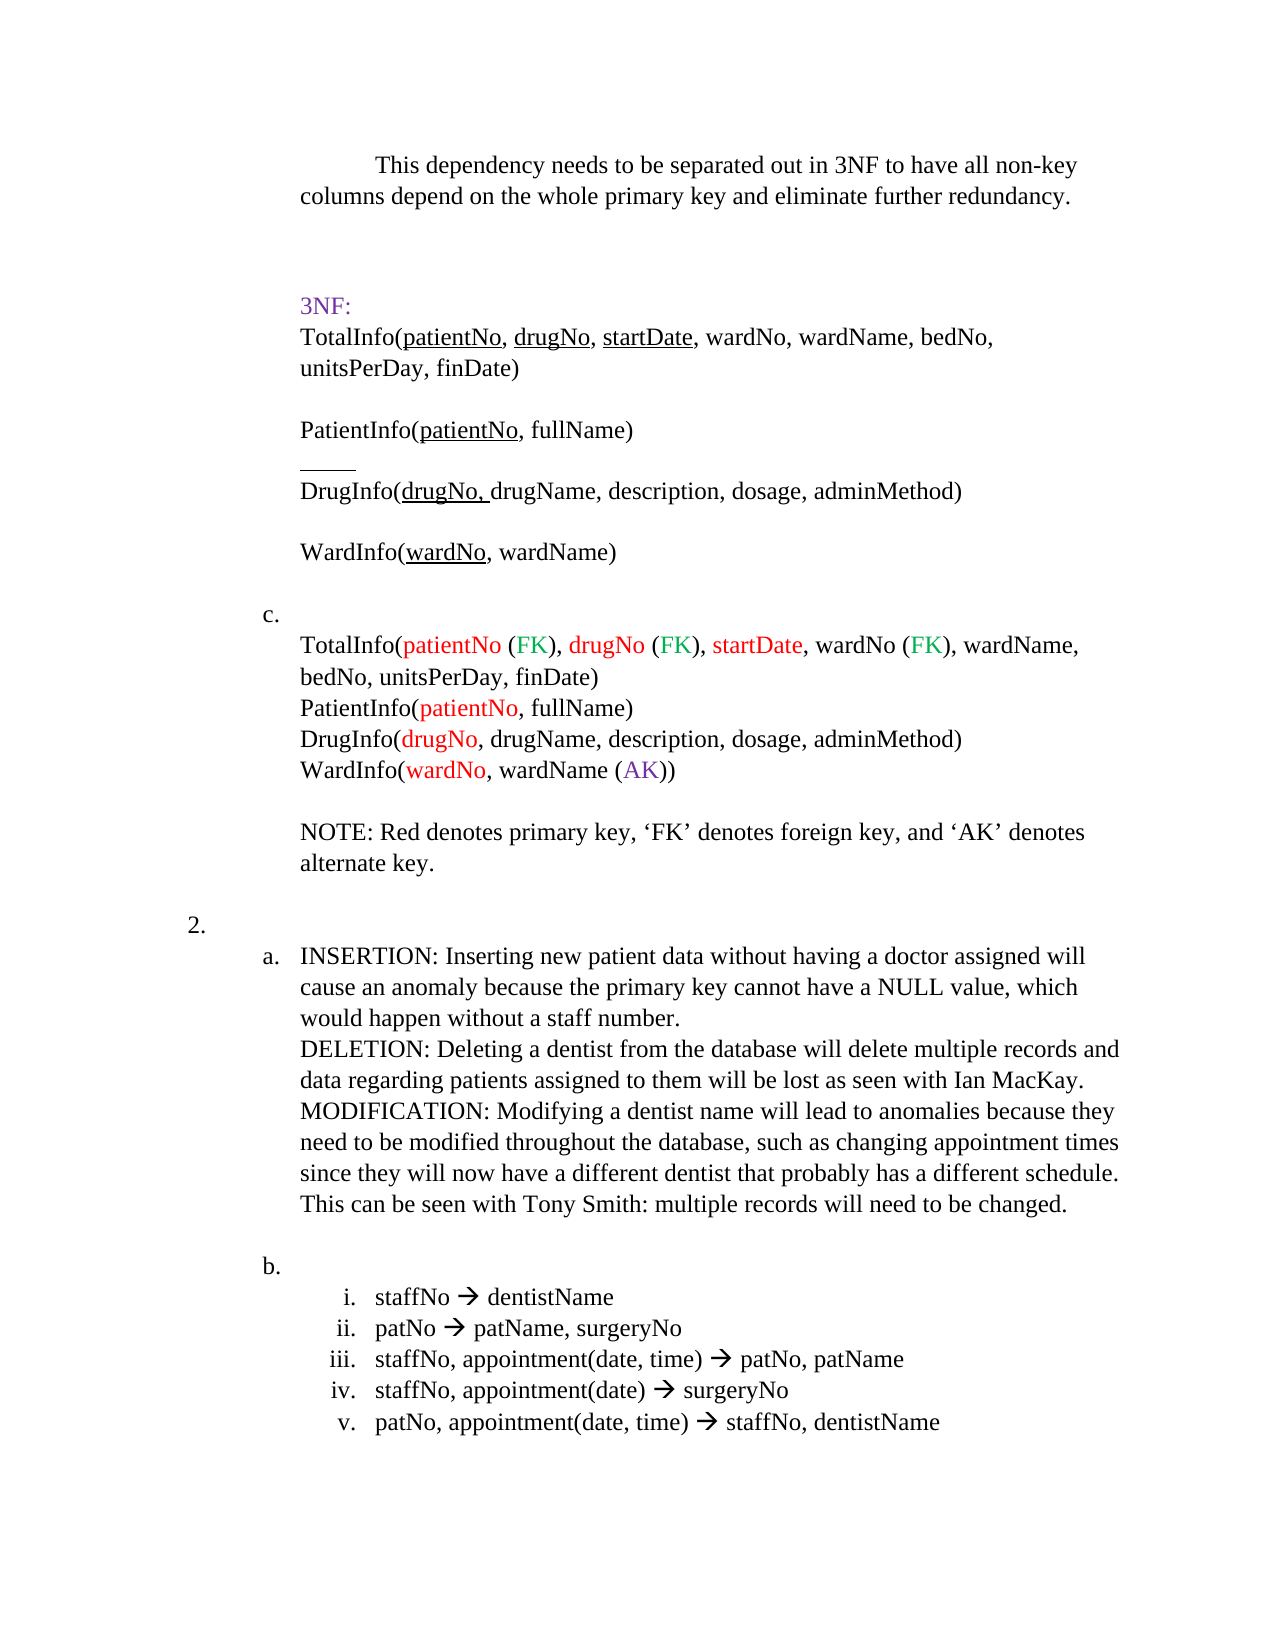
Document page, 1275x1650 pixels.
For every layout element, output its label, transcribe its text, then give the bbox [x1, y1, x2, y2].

list TotalInfo(patientNo, drugNo, startDate, wardNo, wardName, bedNo, unitsPerDay, finDate) [300, 322, 1125, 382]
list DELETION: Deleting a dentist from the database will delete multiple records and data regarding patients assigned to them will be lost as seen with Ian MacKay. [300, 1034, 1125, 1094]
list patNo patName, surgeryNo [356, 1313, 1125, 1342]
list INSERTION: Inserting new patient data without having a doctor assigned will cause an anomaly because the primary key cannot have a NULL value, which would happen without a staff number. [262, 941, 1125, 1032]
list NOTE: Red denotes primary key, ‘FK’ denotes foreign key, and ‘AK’ denotes alternate key. [300, 817, 1125, 877]
list MODIFICATION: Modifying a dentist name will lead to anomalies because they need to be modified throughout the database, such as changing appointment times since they will now have a different dentist that probably has a different schedule. This can be seen with Tony Smith: multiple records will need to be changed. [300, 1096, 1125, 1218]
list DrugInfo(drugNo, drugName, description, dosage, adminMethod) [300, 476, 1125, 505]
list WardInfo(wardNo, wardName (AK)) [300, 755, 1125, 783]
list patNo, appointment(date, time) staffNo, dentistName [356, 1407, 1125, 1435]
list 3NF: [300, 291, 1125, 319]
list DrugInfo(drugNo, drugName, description, dosage, adminMethod) [300, 724, 1125, 752]
list PatientInfo(patientNo, fullName) [300, 693, 1125, 721]
list WardInfo(wardNo, wardName) [300, 537, 1125, 566]
list staffNo, appointment(date, time) patNo, patName [356, 1344, 1125, 1373]
list PatientInfo(patientNo, fullName) [300, 415, 1125, 444]
list TotalInfo(patientNo (FK), drugNo (FK), startDate, wardNo (FK), wardName, bedNo, unitsPerDay, finDate) [300, 631, 1125, 690]
list staffNo dentistName [356, 1282, 1125, 1311]
text This dependency needs to be separated out in 3NF to have all non-key columns depend on the whole primary key and eliminate further redundancy. [300, 150, 1125, 210]
list staffNo, appointment(date) surgeryNo [356, 1376, 1125, 1404]
